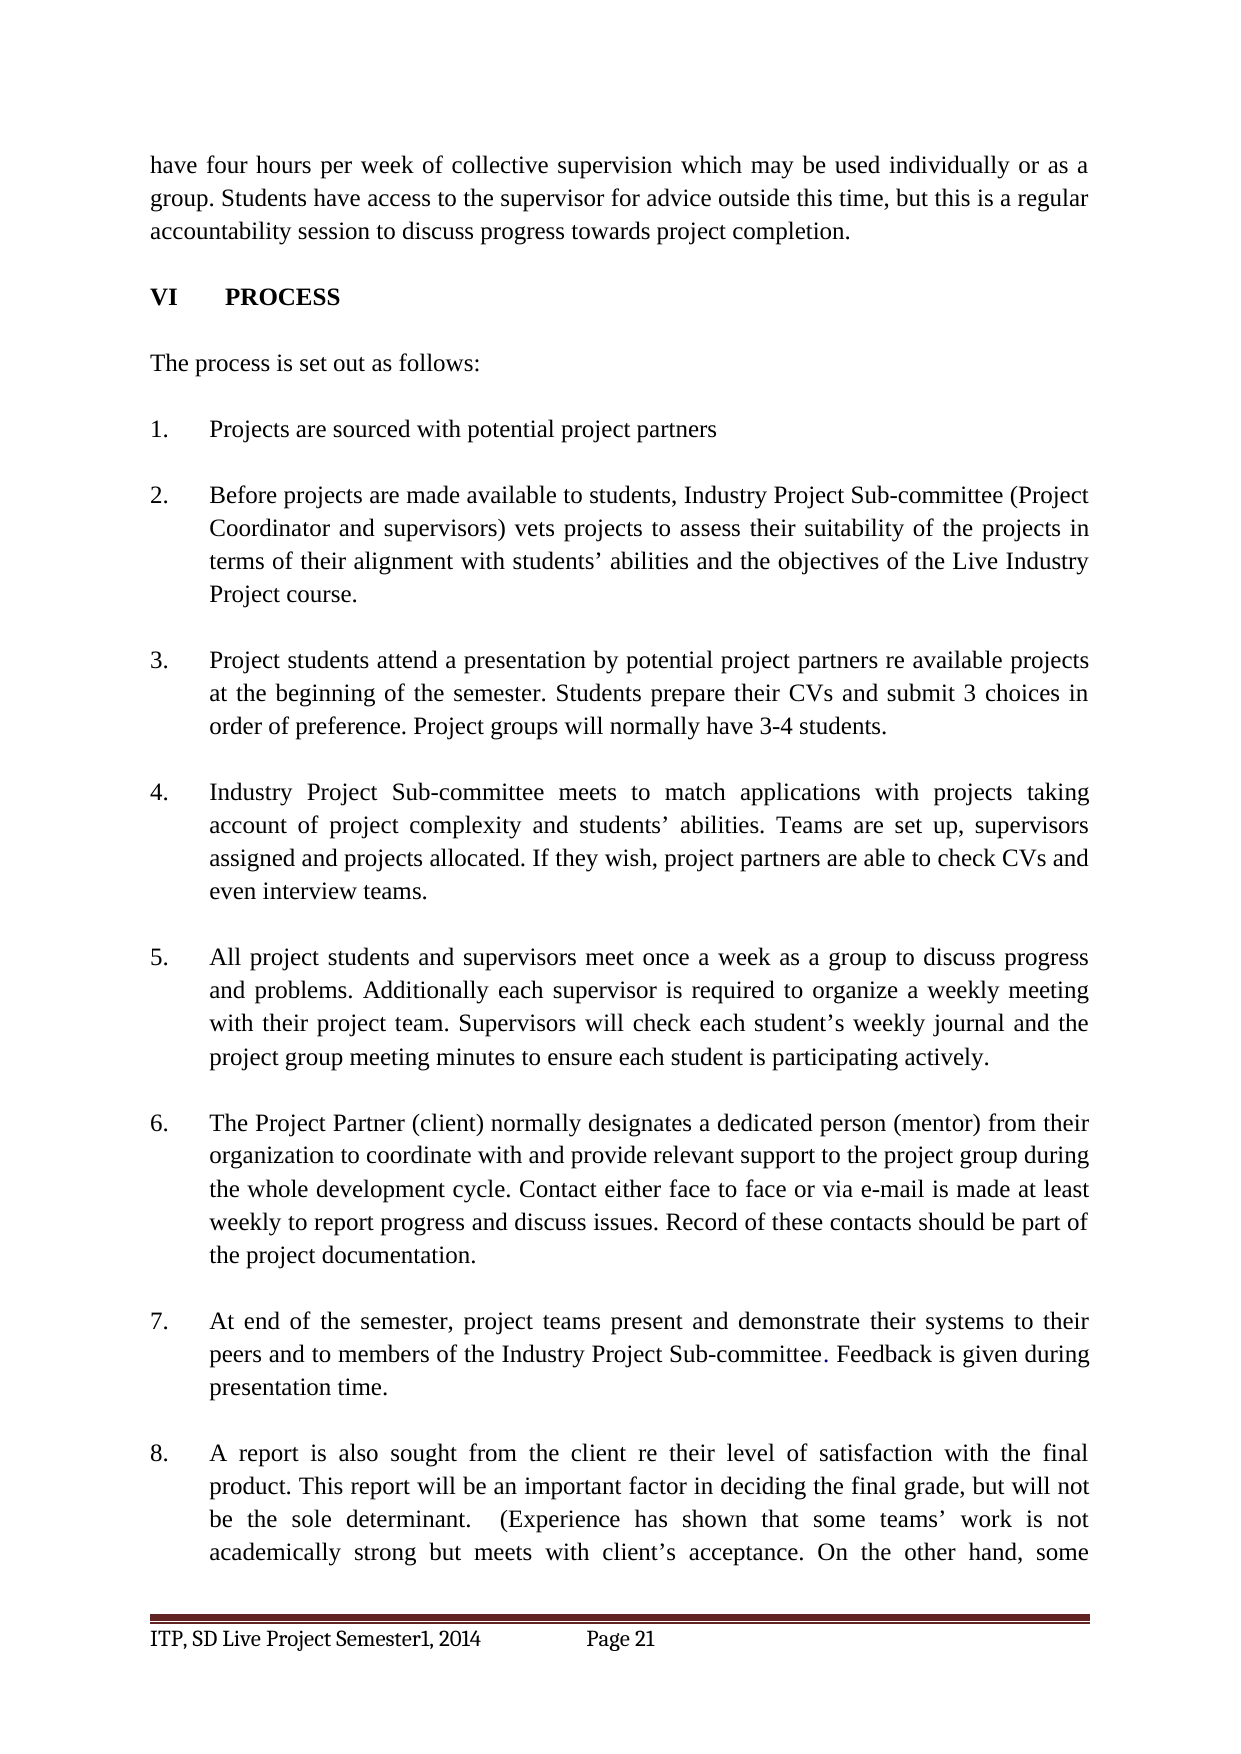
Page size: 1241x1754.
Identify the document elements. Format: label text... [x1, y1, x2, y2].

text 1. Projects are sourced with potential project partners [150, 414, 1090, 443]
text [150, 150, 1090, 245]
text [150, 1438, 1090, 1566]
text 2. Before projects are made available to students, Industry Project Sub-committee (Project Coordinator and supervisors) vets projects to assess their suitability of the projects in terms of their alignment with students’ abilities and the objectives of the Live Industry Project course. [150, 480, 1090, 608]
text 7. At end of the semester, project teams present and demonstrate their systems to their peers and to members of the Industry Project Sub-committee. Feedback is given during presentation time. [150, 1306, 1090, 1401]
text The process is set out as follows: [150, 348, 1090, 377]
text VI PROCESS [150, 282, 1090, 311]
text 4. Industry Project Sub-committee meets to match applications with projects taking account of project complexity and students’ abilities. Teams are set up, supervisors assigned and projects allocated. If they wish, project partners are able to check CVs and even interview teams. [150, 777, 1090, 905]
text 3. Project students attend a presentation by potential project partners re available projects at the beginning of the semester. Students prepare their CVs and submit 3 choices in order of preference. Project groups will normally have 3-4 students. [150, 645, 1090, 740]
text 5. All project students and supervisors meet once a week as a group to discuss progress and problems. Additionally each supervisor is required to organize a weekly meeting with their project team. Supervisors will check each student’s weekly journal and the project group meeting minutes to ensure each student is participating actively. [150, 942, 1090, 1070]
text 6. The Project Partner (client) normally designates a dedicated person (mentor) from their organization to coordinate with and provide relevant support to the project group during the whole development cycle. Contact either face to face or via e-mail is made at least weekly to report progress and discuss issues. Record of these contacts should be part of the project documentation. [150, 1108, 1090, 1268]
